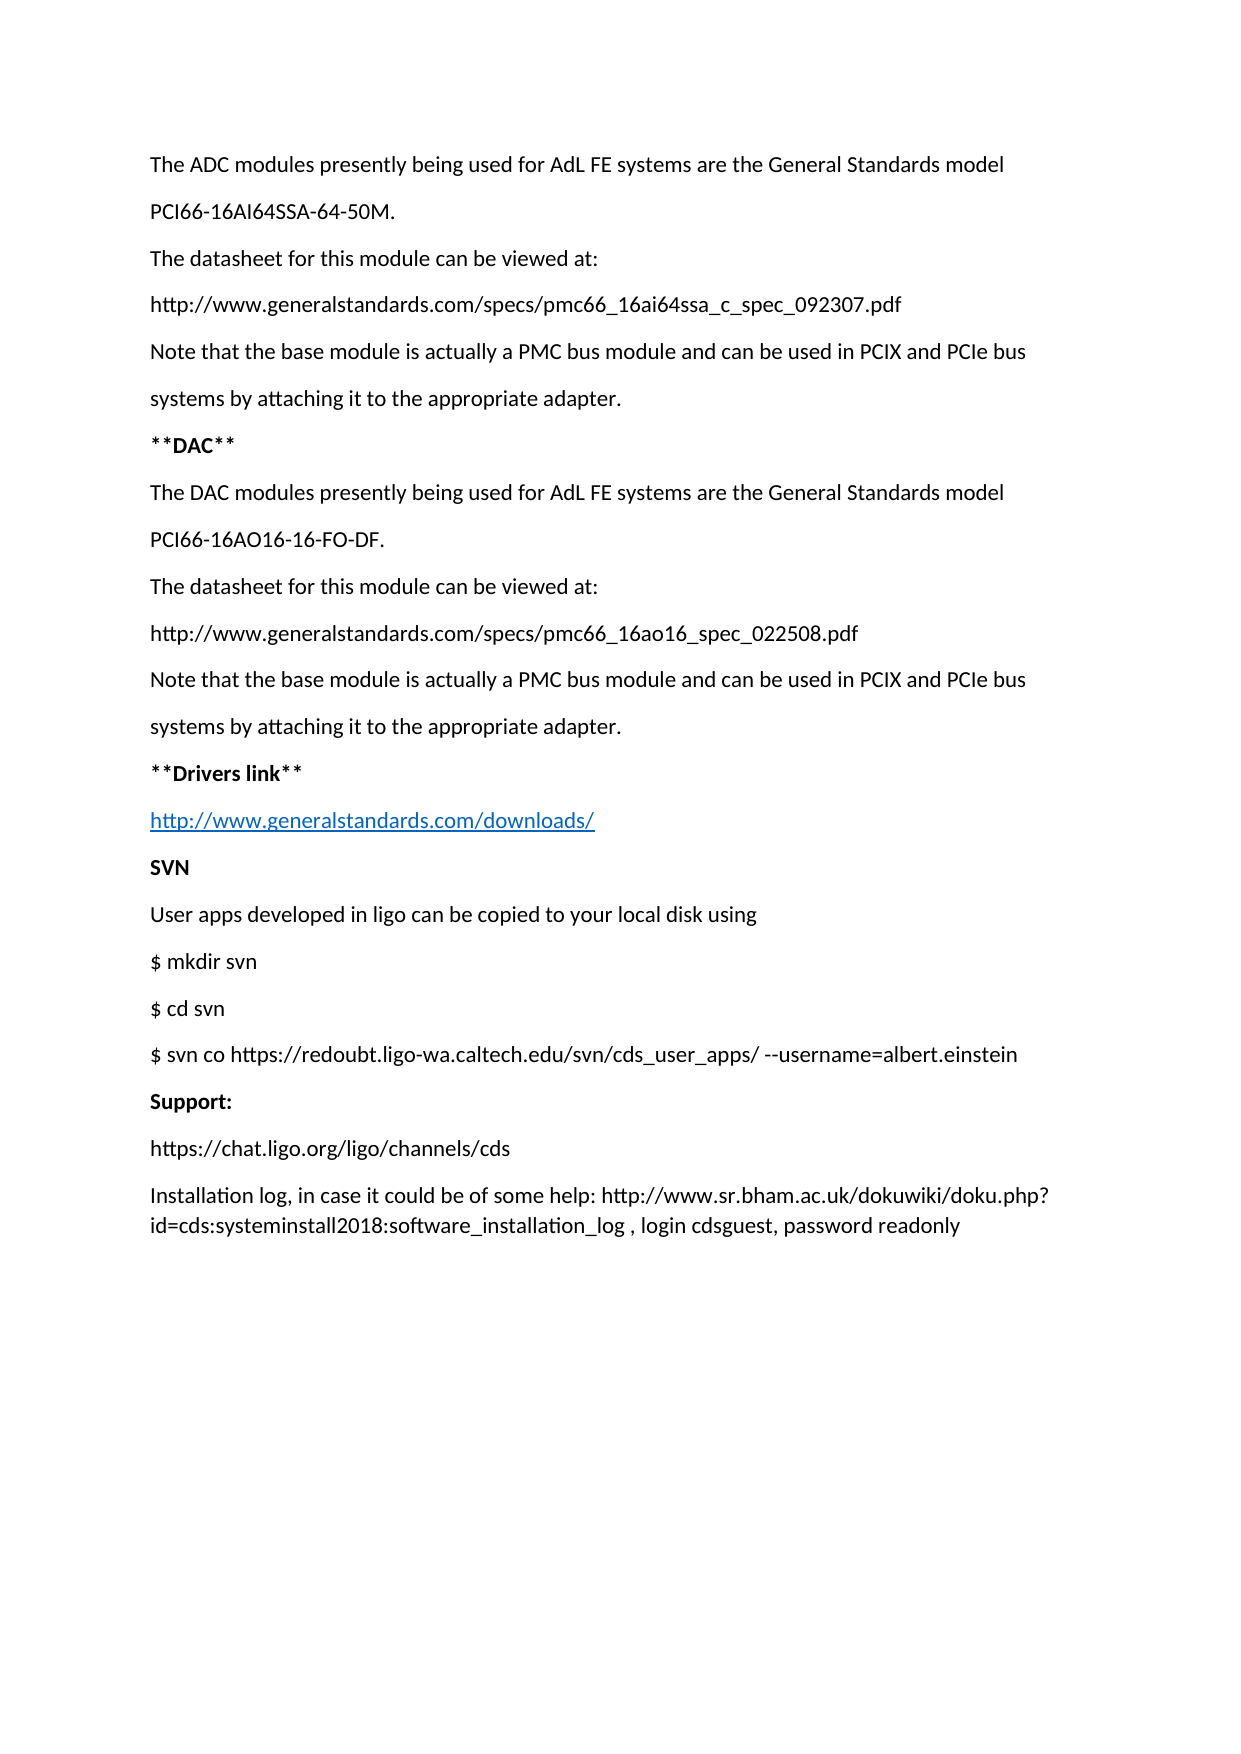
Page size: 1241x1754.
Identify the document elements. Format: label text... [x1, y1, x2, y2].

text http://www.generalstandards.com/downloads/ [150, 806, 1090, 834]
text **Drivers link** [150, 759, 1090, 787]
text PCI66-16AO16-16-FO-DF. [150, 525, 1090, 553]
text The datasheet for this module can be viewed at: [150, 244, 1090, 272]
text https://chat.ligo.org/ligo/channels/cds [150, 1134, 1090, 1162]
text **DAC** [150, 431, 1090, 459]
text Note that the base module is actually a PMC bus module and can be used in PCIX and PCIe bus [150, 337, 1090, 366]
text $ cd svn [150, 994, 1090, 1022]
text The datasheet for this module can be viewed at: [150, 572, 1090, 600]
text http://www.generalstandards.com/specs/pmc66_16ai64ssa_c_spec_092307.pdf [150, 291, 1090, 319]
text Note that the base module is actually a PMC bus module and can be used in PCIX and PCIe bus [150, 666, 1090, 694]
text $ mkdir svn [150, 947, 1090, 975]
text SVN [150, 853, 1090, 881]
text $ svn co https://redoubt.ligo-wa.caltech.edu/svn/cds_user_apps/ --username=albert.einstein [150, 1041, 1090, 1069]
text http://www.generalstandards.com/specs/pmc66_16ao16_spec_022508.pdf [150, 619, 1090, 647]
text User apps developed in ligo can be copied to your local disk using [150, 900, 1090, 928]
text PCI66-16AI64SSA-64-50M. [150, 197, 1090, 225]
text The DAC modules presently being used for AdL FE systems are the General Standards model [150, 478, 1090, 506]
text systems by attaching it to the appropriate adapter. [150, 384, 1090, 412]
text Installation log, in case it could be of some help: http://www.sr.bham.ac.uk/dokuwiki/doku.php?id=cds:systeminstall2018:software_installation_log , login cdsguest, password readonly [150, 1181, 1090, 1239]
text systems by attaching it to the appropriate adapter. [150, 712, 1090, 741]
text Support: [150, 1087, 1090, 1116]
text The ADC modules presently being used for AdL FE systems are the General Standards model [150, 150, 1090, 178]
